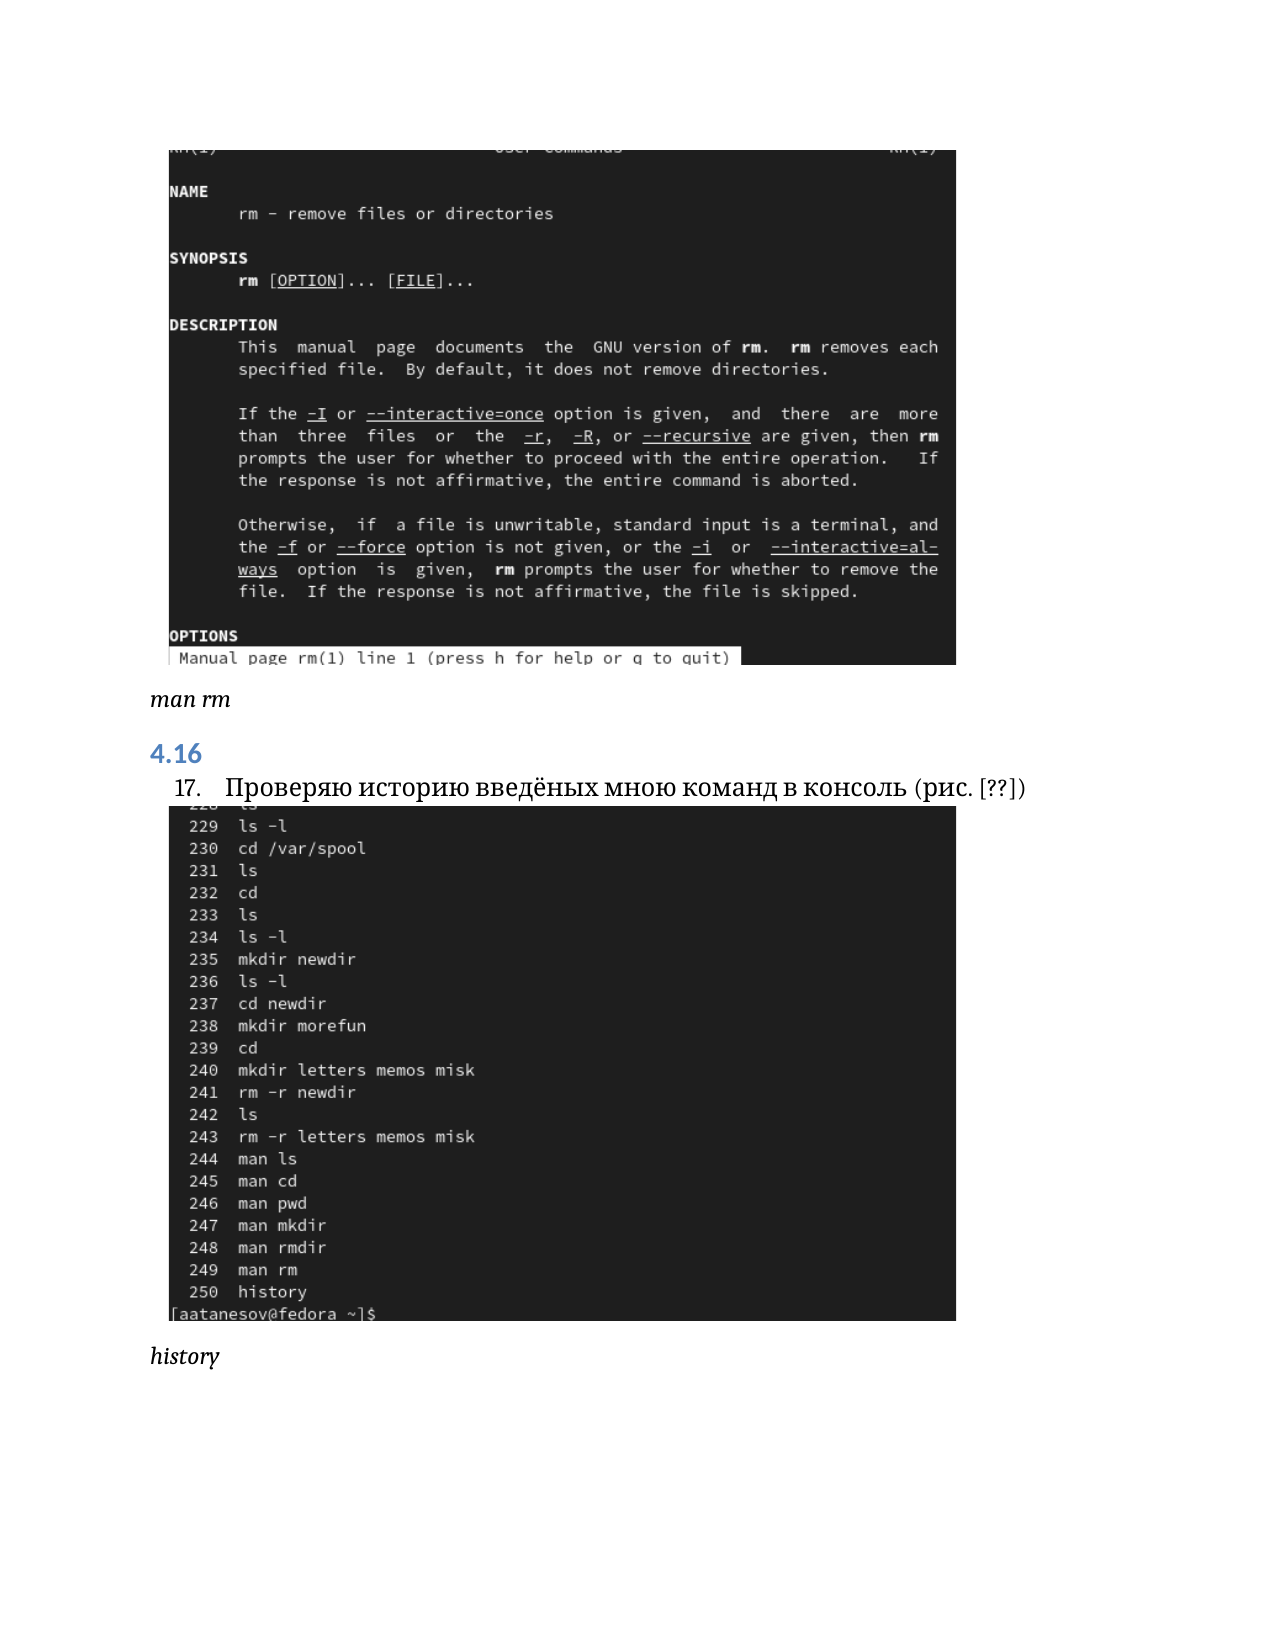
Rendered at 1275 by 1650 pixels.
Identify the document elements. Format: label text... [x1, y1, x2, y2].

picture [168, 806, 957, 1321]
list Проверяю историю введёных мною команд в консоль (рис. [??]) [175, 774, 1125, 803]
text man rm [150, 685, 1125, 714]
picture [168, 150, 957, 665]
text history [150, 1342, 1125, 1370]
subtitle 4.16 [150, 735, 1125, 770]
